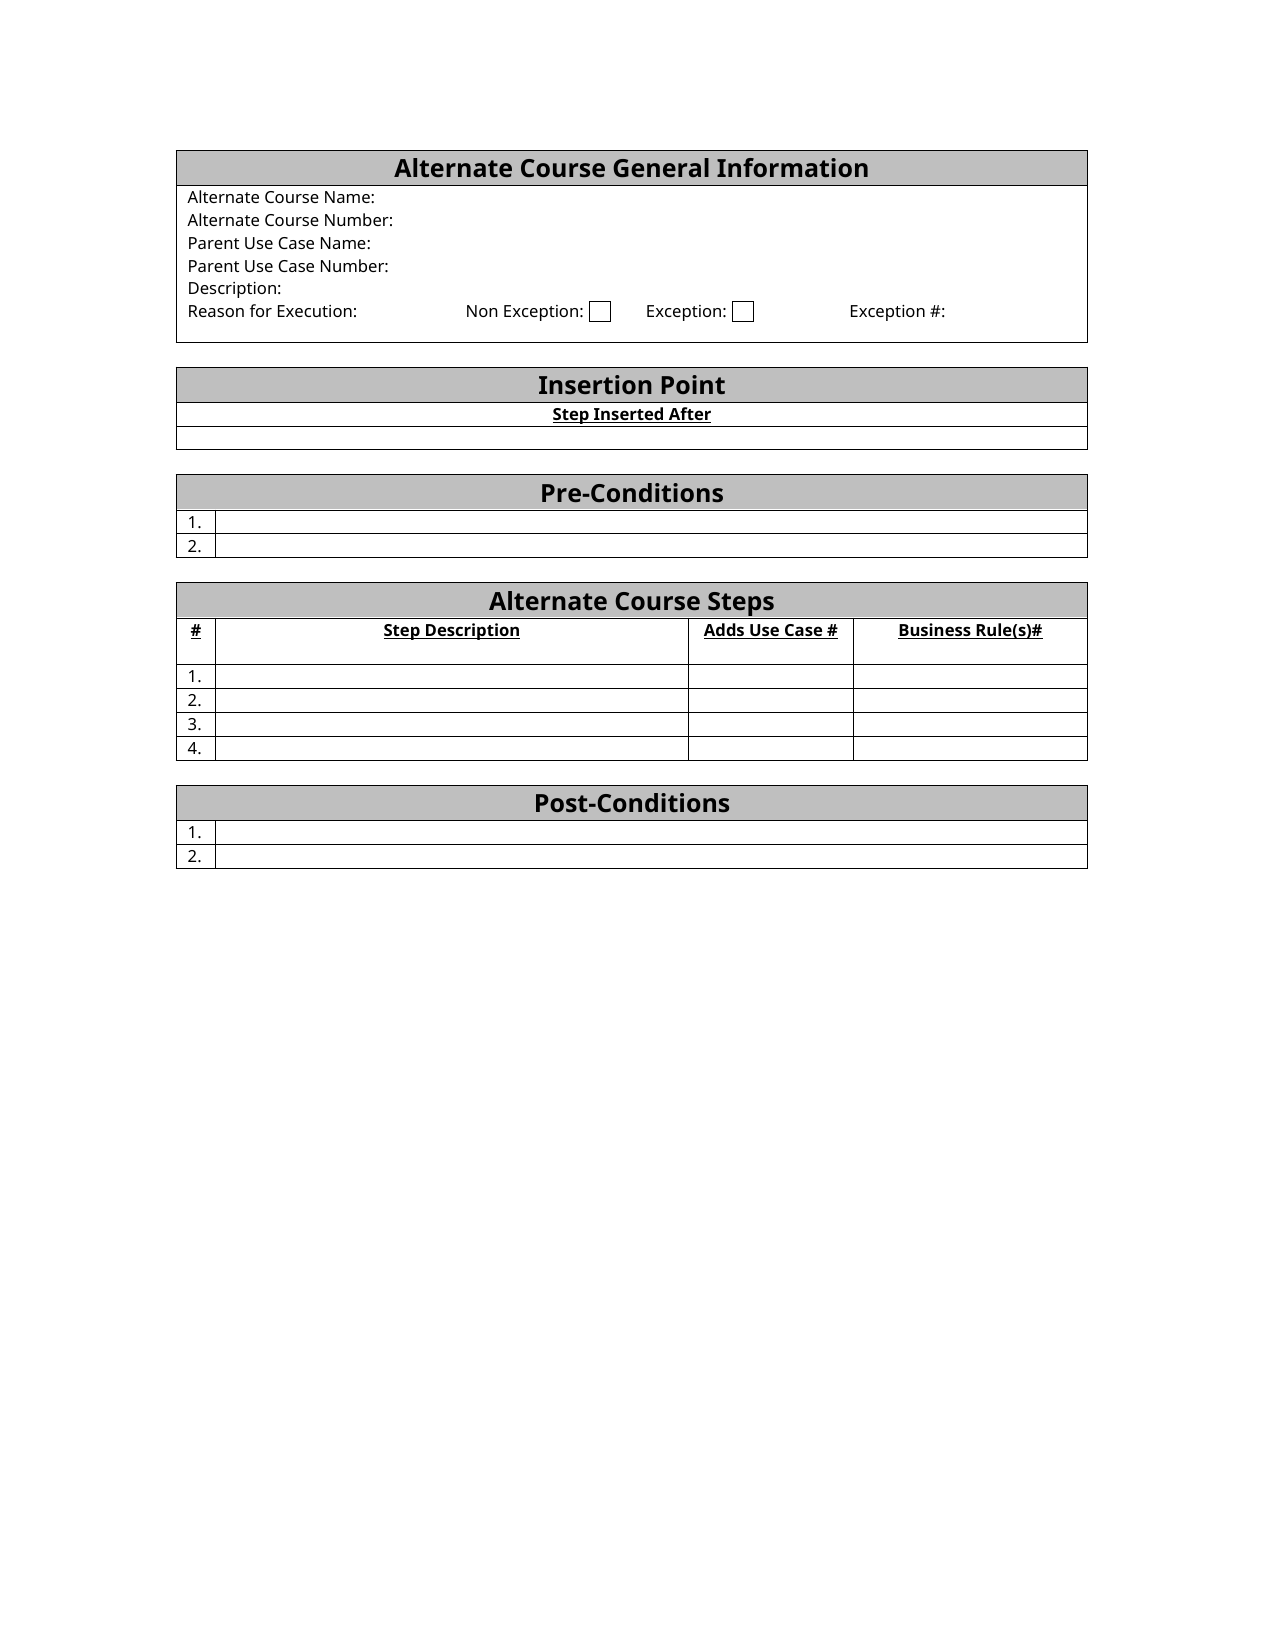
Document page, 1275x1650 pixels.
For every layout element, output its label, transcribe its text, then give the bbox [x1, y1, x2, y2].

table_cell [854, 689, 1087, 712]
table_cell 1. [177, 511, 215, 533]
table_cell 2. [177, 845, 215, 867]
table_cell 2. [177, 689, 215, 712]
table_cell [216, 534, 1087, 557]
table_cell [689, 713, 853, 736]
table_cell Alternate Course Name: Alternate Course Number: Parent Use Case Name: Parent Use Case Number: Description: Reason for Execution: Non Exception: Exception: Exception #: [177, 186, 1087, 342]
table_cell [216, 511, 1087, 533]
table_cell Adds Use Case # [689, 619, 853, 664]
table_cell [854, 737, 1087, 760]
table_cell [854, 665, 1087, 688]
table_cell [177, 427, 1087, 449]
table_cell 3. [177, 713, 215, 736]
table_cell [689, 689, 853, 712]
table_cell # [177, 619, 215, 664]
table_cell 1. [177, 821, 215, 844]
table_cell [854, 713, 1087, 736]
table_cell 1. [177, 665, 215, 688]
table_cell [216, 821, 1087, 844]
table_cell Step Description [216, 619, 688, 664]
table_cell [216, 665, 688, 688]
table_cell 4. [177, 737, 215, 760]
table_header Post-Conditions [177, 786, 1087, 820]
table_cell [216, 713, 688, 736]
table_header Alternate Course Steps [177, 583, 1087, 617]
table_cell [216, 737, 688, 760]
table_cell [689, 737, 853, 760]
table_header Alternate Course General Information [177, 151, 1087, 185]
table_header Pre-Conditions [177, 475, 1087, 509]
table_cell [216, 689, 688, 712]
table_cell Business Rule(s)# [854, 619, 1087, 664]
table_cell Step Inserted After [177, 403, 1087, 426]
table_cell [689, 665, 853, 688]
table_header Insertion Point [177, 368, 1087, 402]
table_cell 2. [177, 534, 215, 557]
table_cell [216, 845, 1087, 867]
